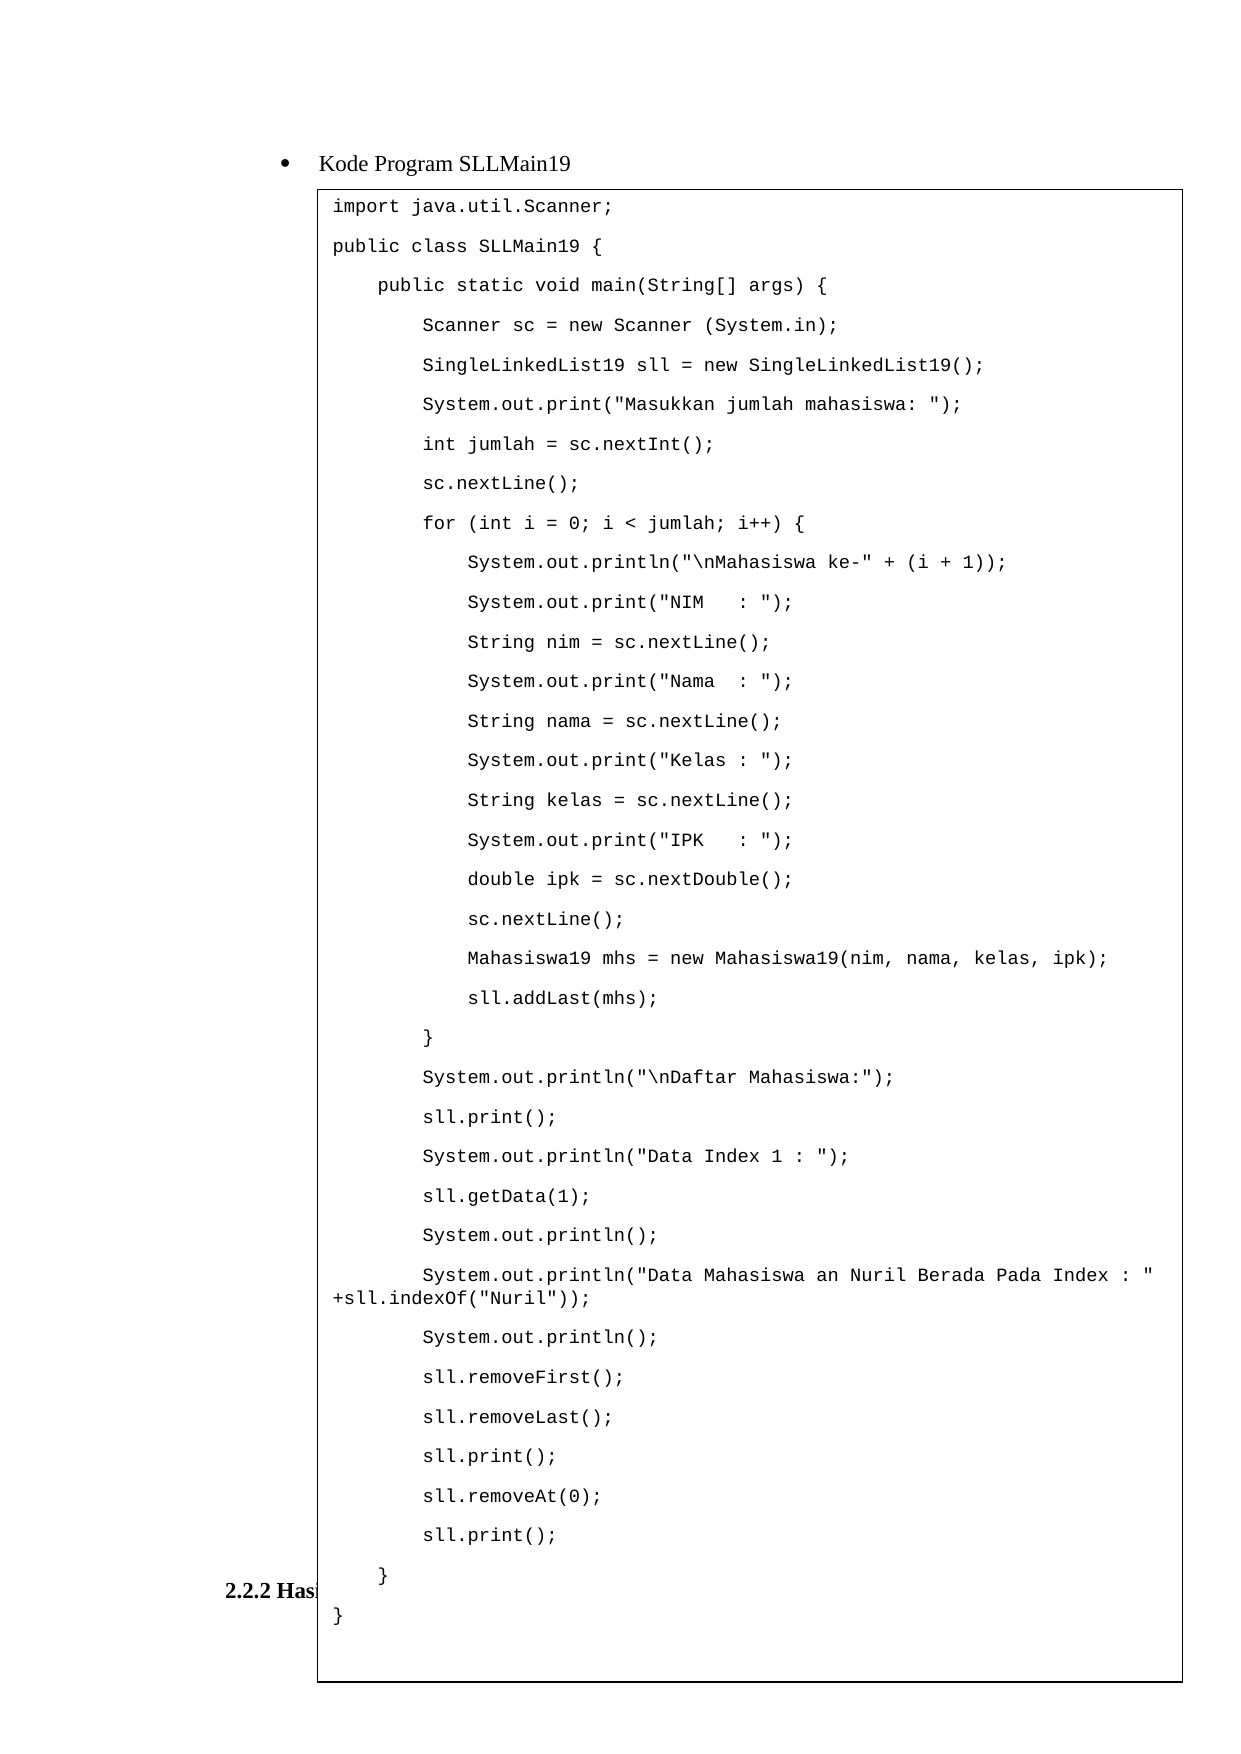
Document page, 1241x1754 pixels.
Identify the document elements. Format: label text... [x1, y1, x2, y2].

text 2.2.2 Hasil Kode Program [150, 1577, 317, 1603]
list Kode Program SLLMain19 [281, 150, 1090, 176]
